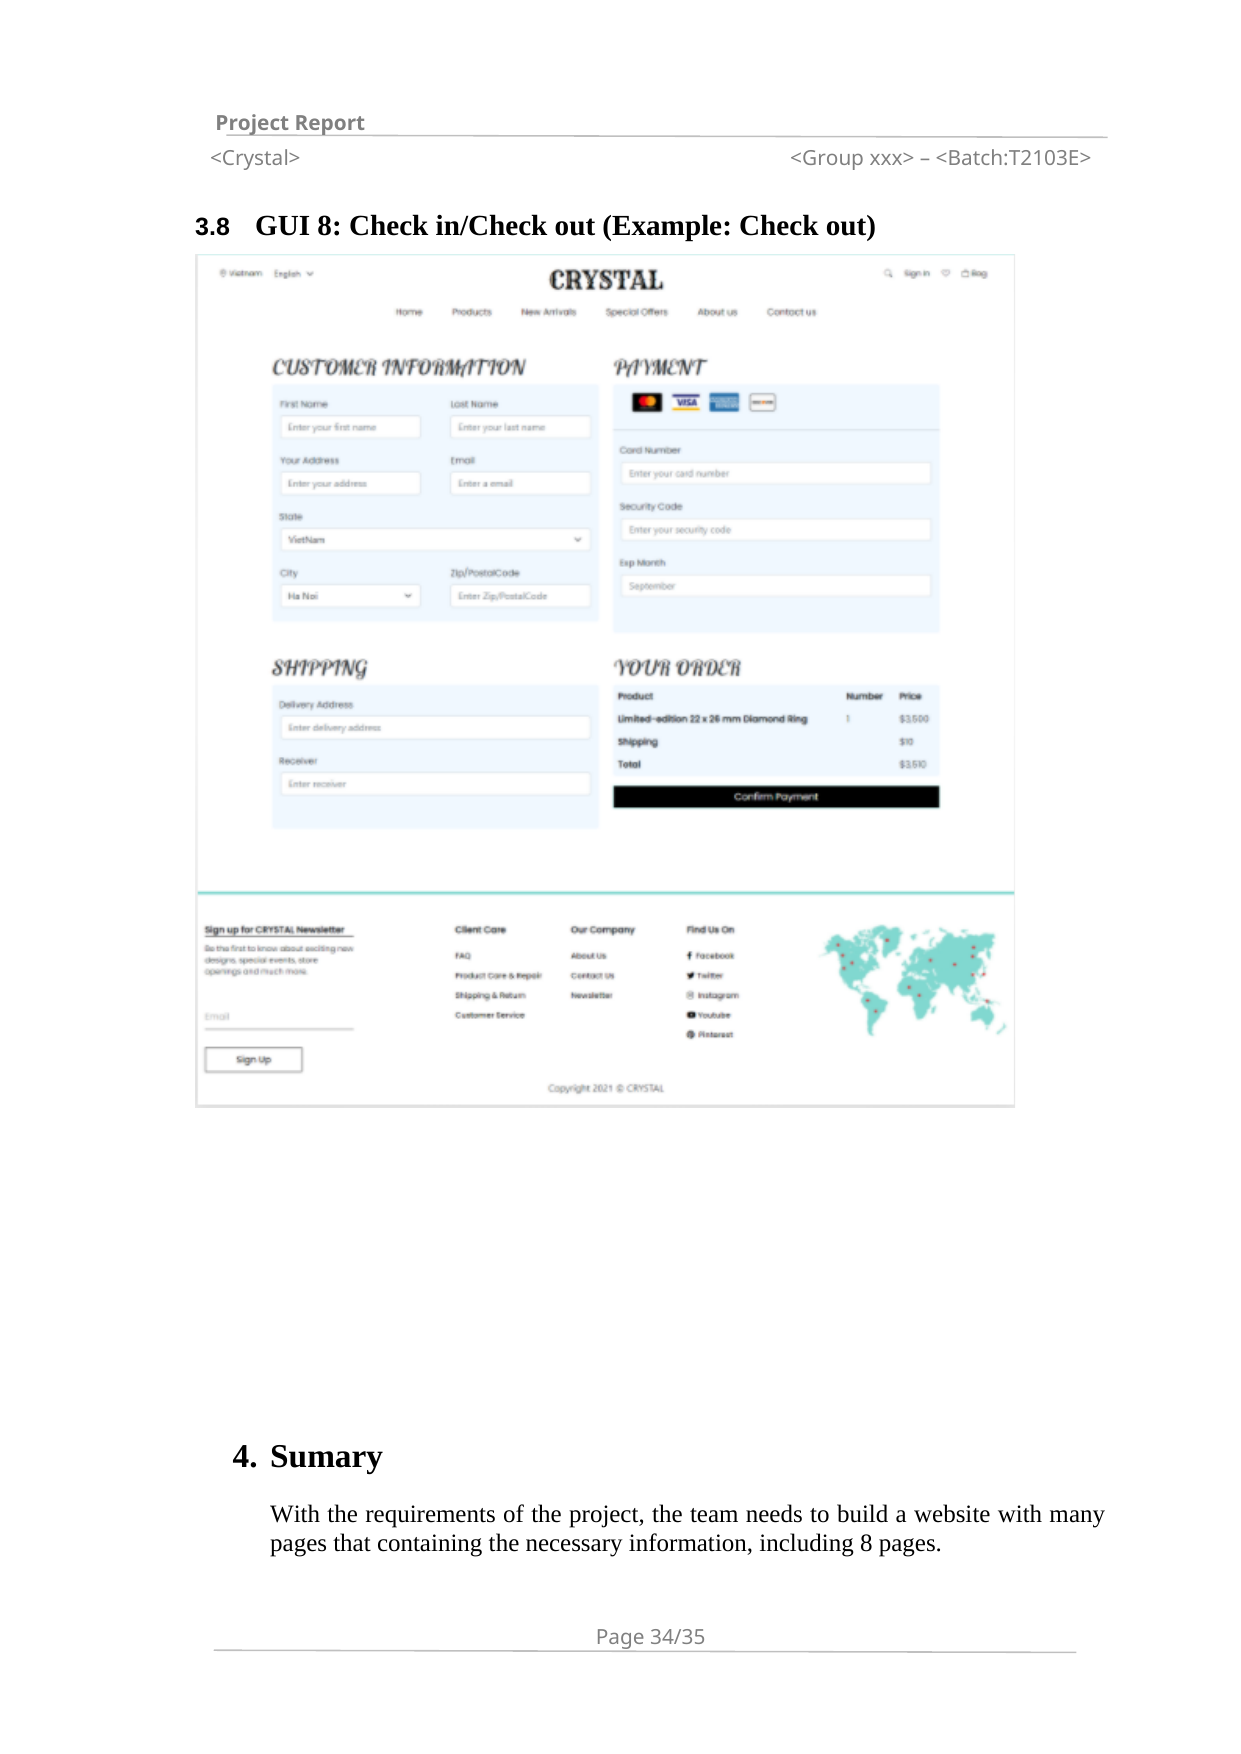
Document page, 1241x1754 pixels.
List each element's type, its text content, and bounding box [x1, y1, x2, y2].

picture [195, 254, 1016, 1108]
list With the requirements of the project, the team needs to build a website with many pages that containing the necessary information, including 8 pages. [270, 1499, 1106, 1557]
subtitle GUI 8: Check in/Check out (Example: Check out) [195, 208, 1106, 242]
subtitle Sumary [232, 1436, 1106, 1474]
